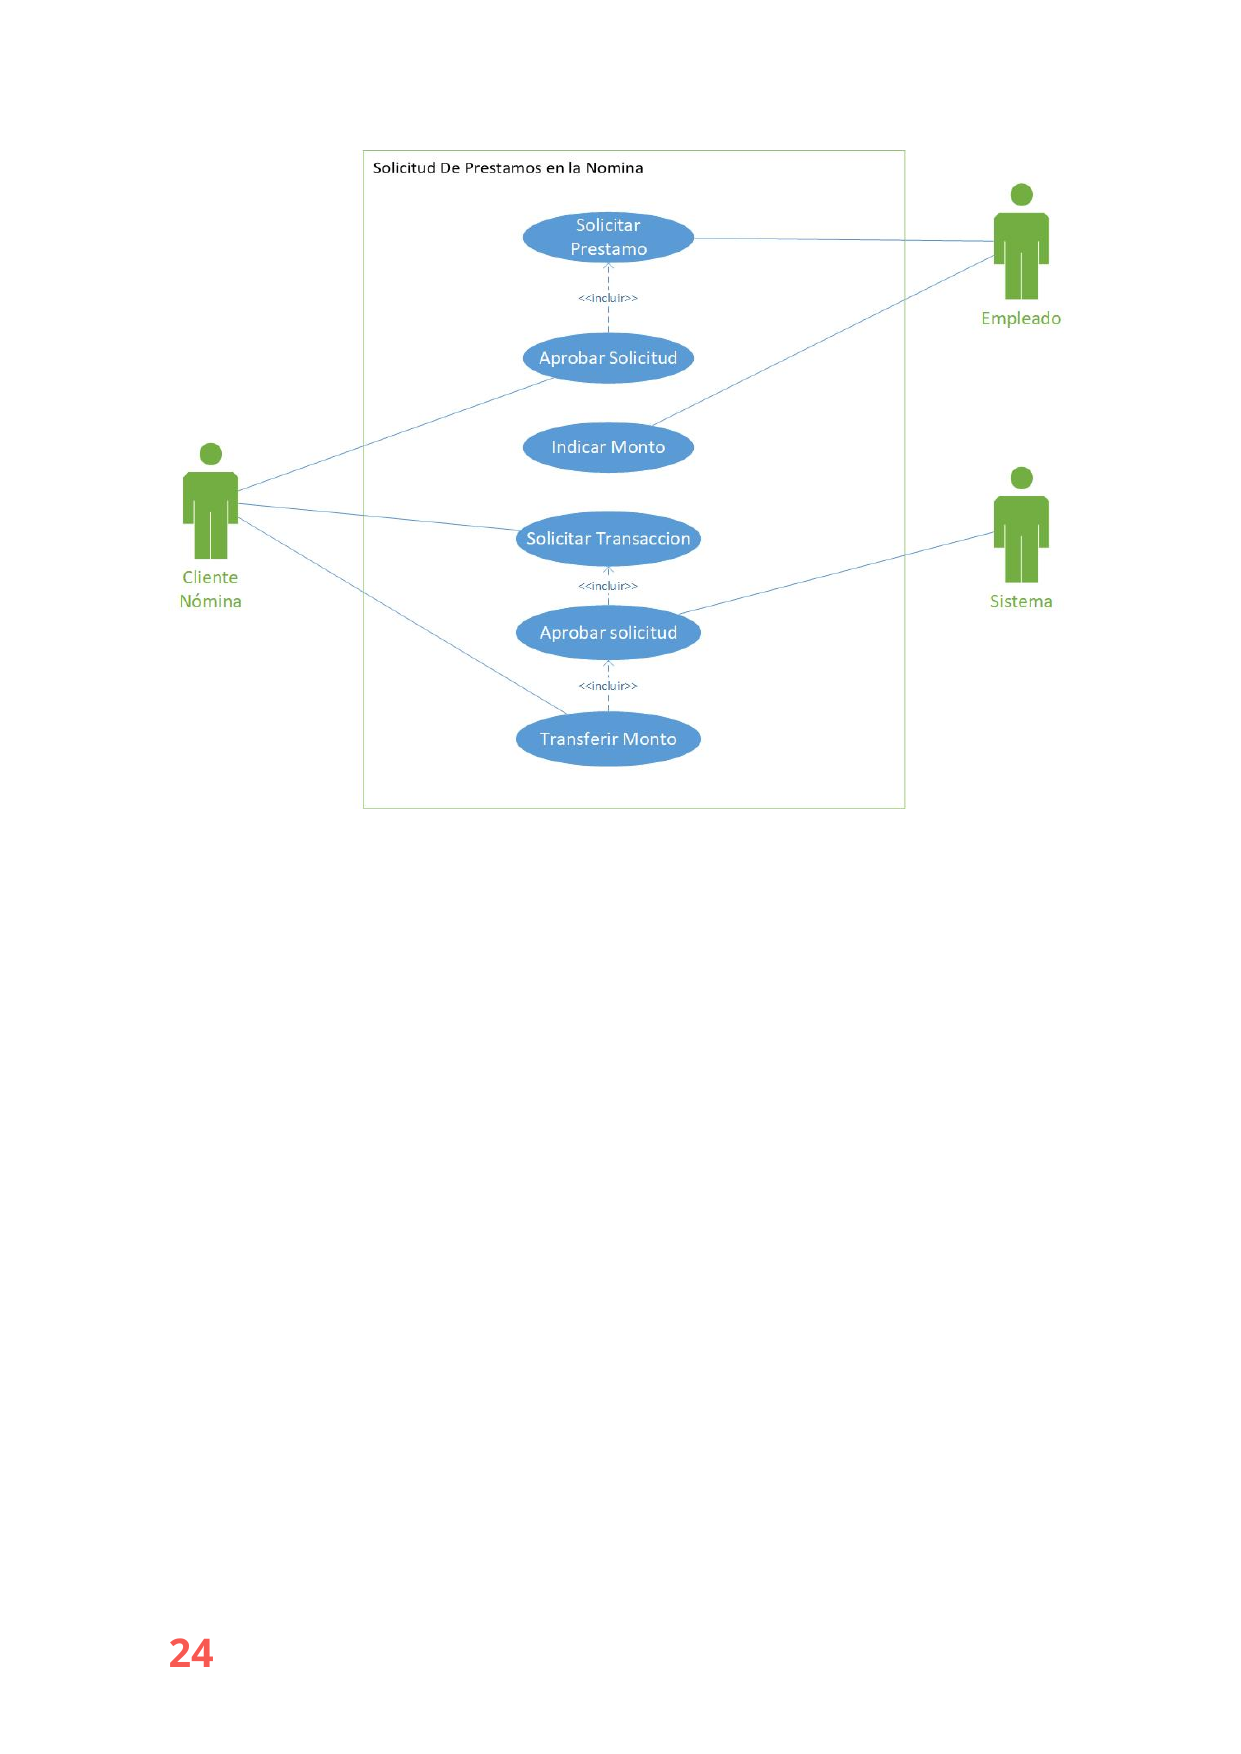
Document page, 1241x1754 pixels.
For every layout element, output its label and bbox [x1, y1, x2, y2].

picture [168, 150, 1072, 809]
